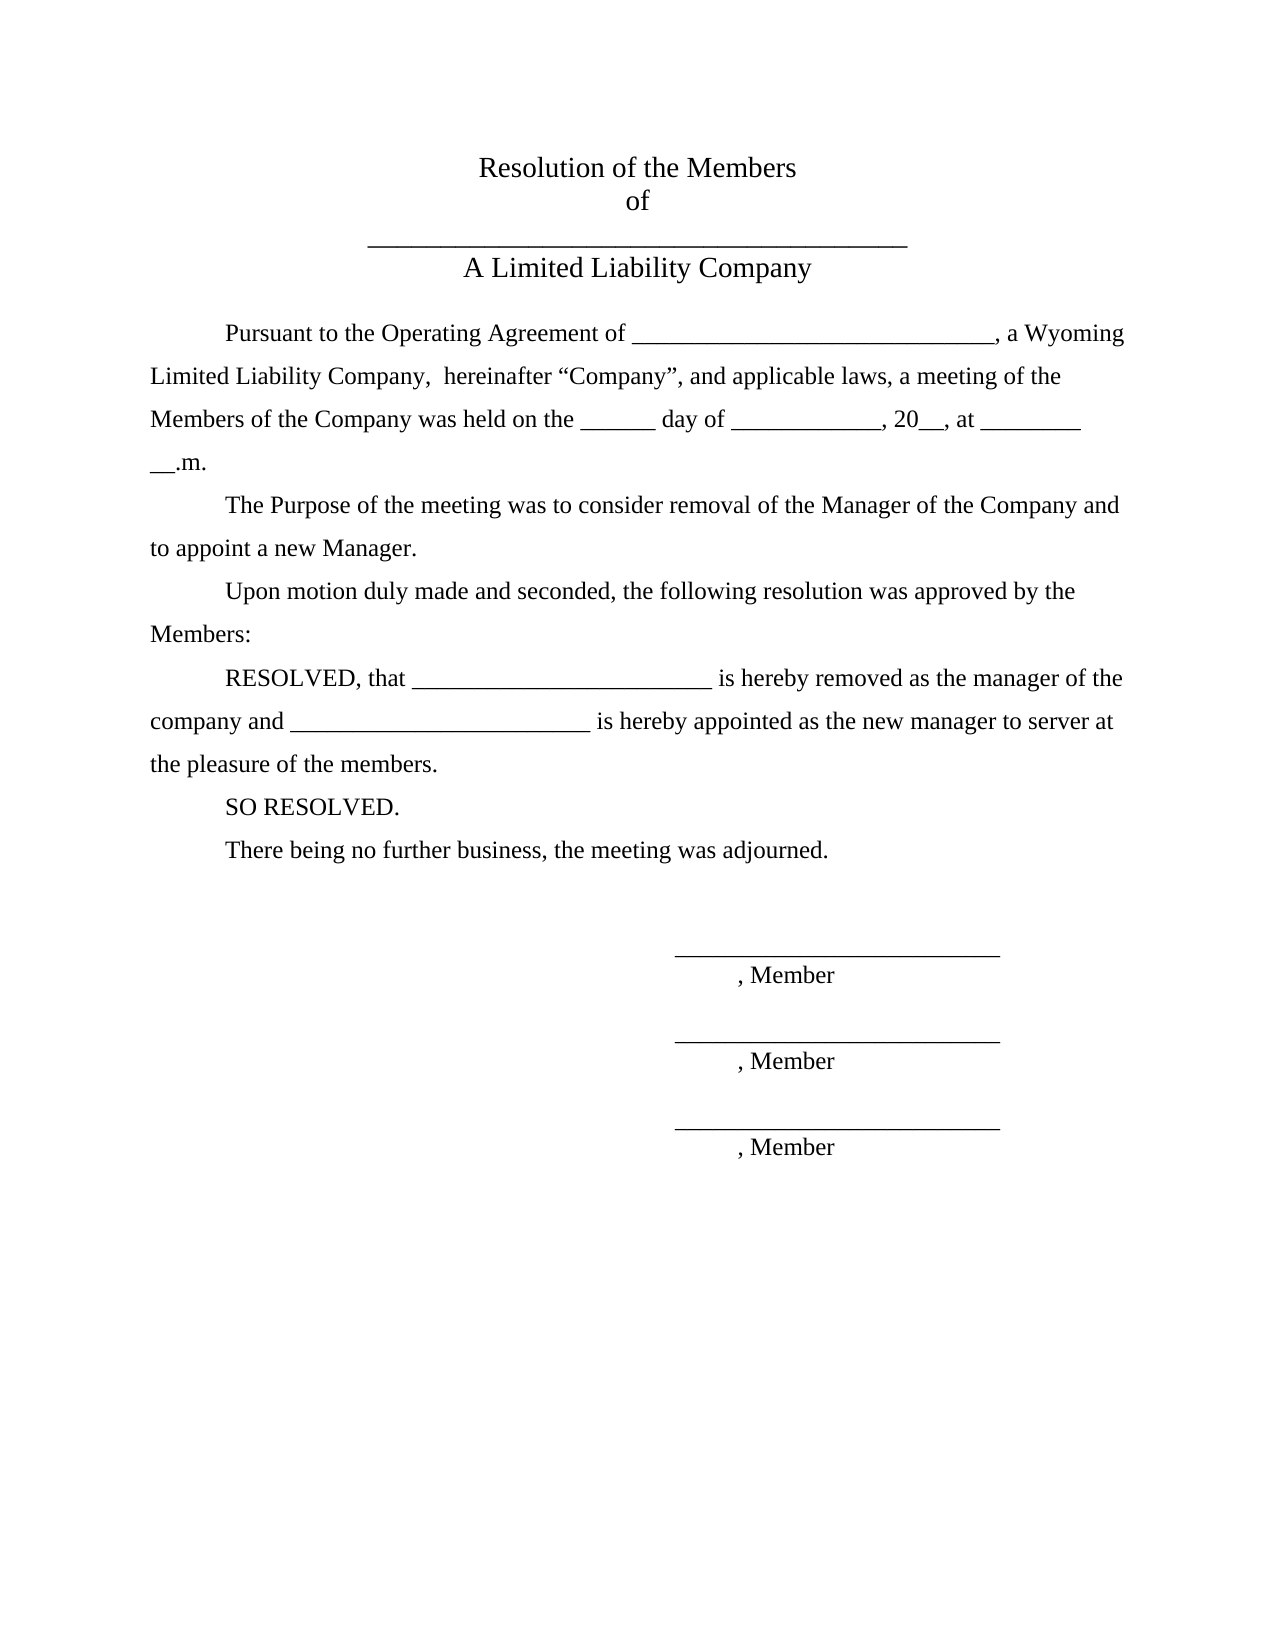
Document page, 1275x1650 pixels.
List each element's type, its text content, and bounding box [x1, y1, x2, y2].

text of [150, 183, 1125, 217]
subtitle A Limited Liability Company [150, 251, 1125, 284]
text Upon motion duly made and seconded, the following resolution was approved by the Members: [150, 576, 1125, 648]
text _____________________________________ [150, 217, 1125, 251]
text RESOLVED, that ________________________ is hereby removed as the manager of the company and ________________________ is hereby appointed as the new manager to server at the pleasure of the members. [150, 663, 1125, 778]
text There being no further business, the meeting was adjourned. [150, 835, 1125, 864]
subtitle Resolution of the Members [150, 150, 1125, 183]
text __________________________ [600, 1017, 1125, 1046]
text SO RESOLVED. [150, 792, 1125, 821]
text , Member [150, 960, 1125, 989]
text __________________________ [600, 1104, 1125, 1132]
text , Member [150, 1046, 1125, 1075]
text Pursuant to the Operating Agreement of _____________________________, a Wyoming Limited Liability Company, hereinafter “Company”, and applicable laws, a meeting of the Members of the Company was held on the ______ day of ____________, 20__, at ________ __.m. [150, 318, 1125, 476]
text , Member [150, 1132, 1125, 1161]
text __________________________ [600, 907, 1125, 960]
text The Purpose of the meeting was to consider removal of the Manager of the Company and to appoint a new Manager. [150, 490, 1125, 562]
